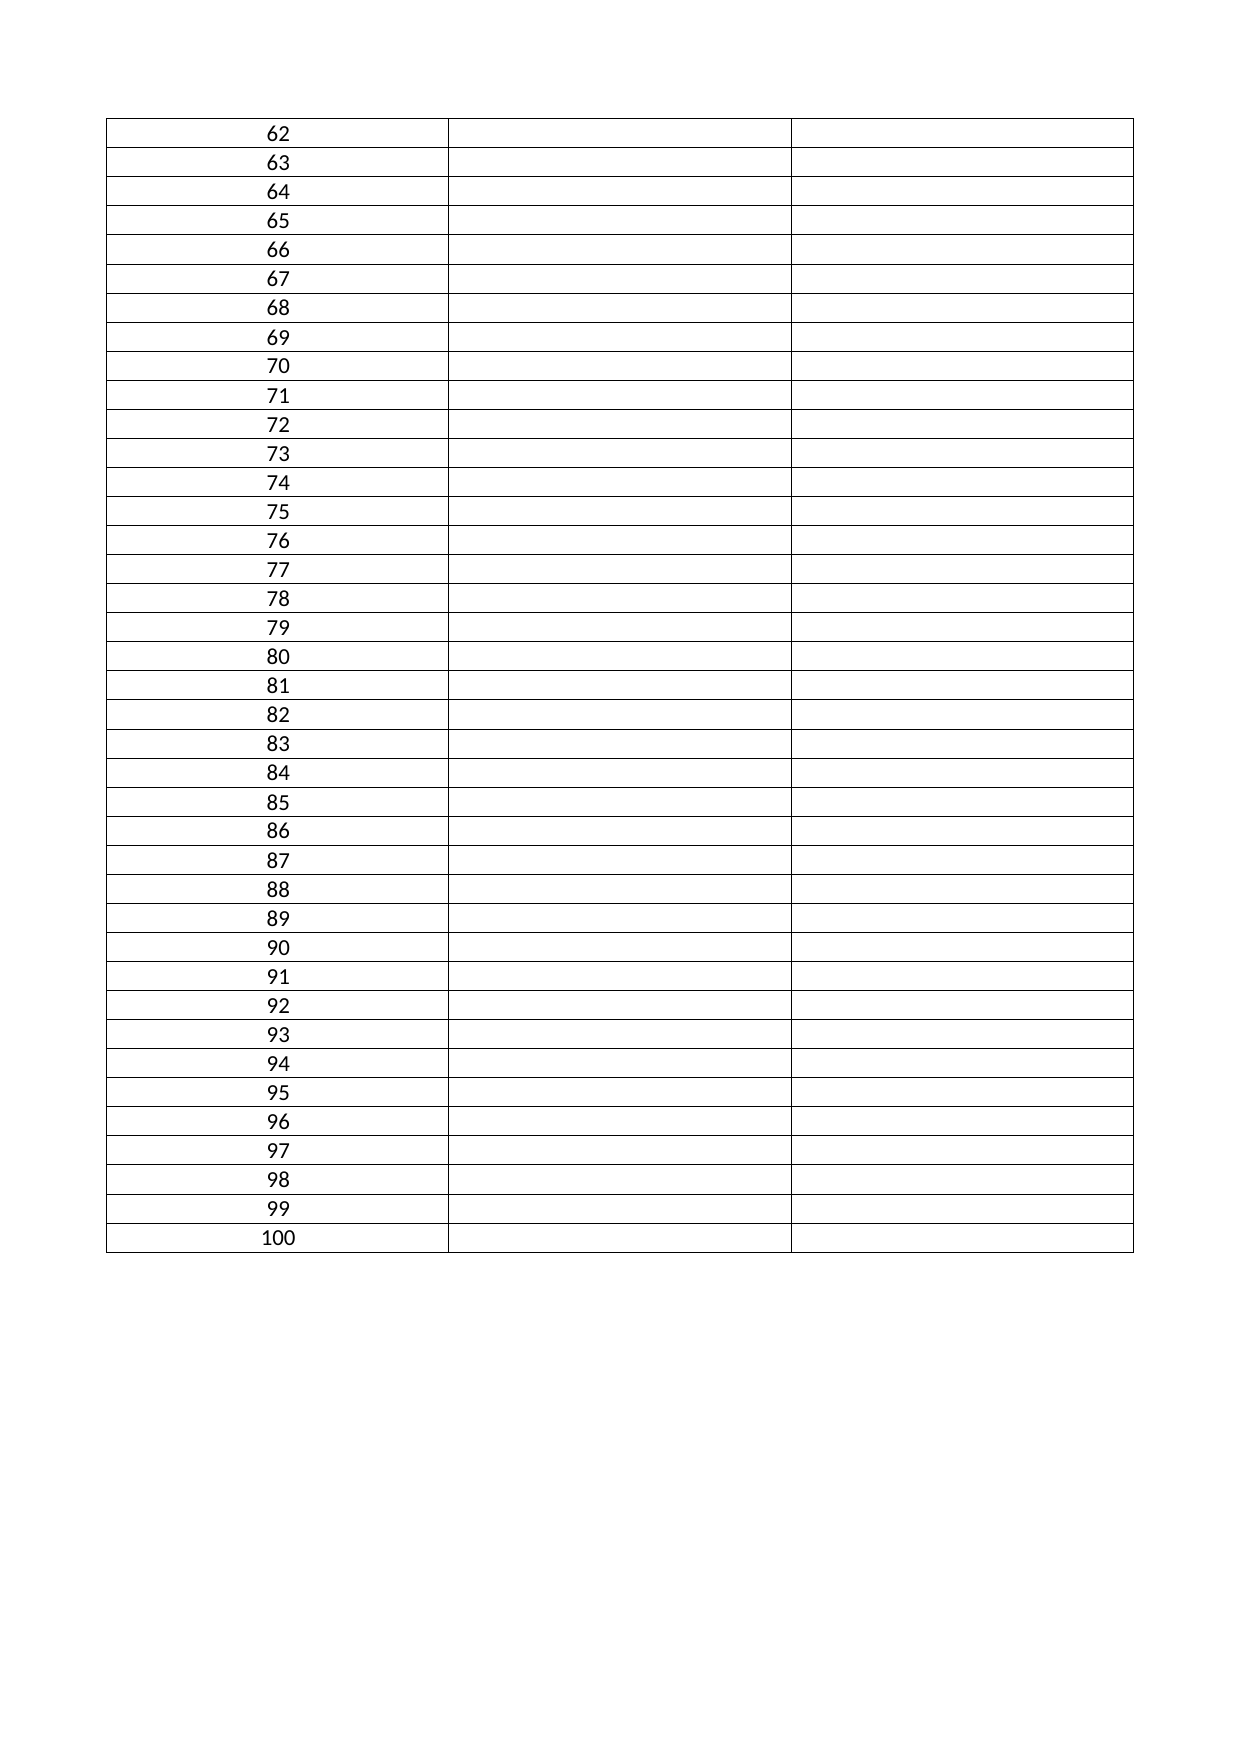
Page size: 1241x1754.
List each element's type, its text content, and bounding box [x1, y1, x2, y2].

table_cell 94 [107, 1049, 448, 1077]
table_cell 90 [107, 933, 448, 961]
table_cell 98 [107, 1165, 448, 1193]
table_cell [792, 410, 1133, 438]
table_cell [792, 991, 1133, 1019]
table_cell 67 [107, 265, 448, 292]
table_cell [792, 817, 1133, 845]
table_cell 68 [107, 294, 448, 322]
table_cell [792, 352, 1133, 380]
table_cell 80 [107, 642, 448, 670]
table_cell 64 [107, 177, 448, 205]
table_cell 69 [107, 323, 448, 351]
table_cell [792, 1078, 1133, 1106]
table_cell 70 [107, 352, 448, 380]
table_cell 97 [107, 1136, 448, 1164]
table_cell [792, 323, 1133, 351]
table_cell [792, 1224, 1133, 1252]
table_cell [792, 235, 1133, 263]
table_cell [449, 1020, 791, 1048]
table_cell [792, 265, 1133, 292]
table_cell [792, 1136, 1133, 1164]
table_cell 74 [107, 468, 448, 496]
table_cell [792, 671, 1133, 699]
table_cell [449, 555, 791, 583]
table_cell 100 [107, 1224, 448, 1252]
table_cell [792, 497, 1133, 525]
table_cell 63 [107, 148, 448, 176]
table_cell [792, 642, 1133, 670]
table_cell 77 [107, 555, 448, 583]
table_cell [792, 555, 1133, 583]
table_cell [449, 148, 791, 176]
table_cell [792, 875, 1133, 903]
table_cell [449, 177, 791, 205]
table_cell [449, 1224, 791, 1252]
table_cell [792, 1049, 1133, 1077]
table_cell 65 [107, 206, 448, 234]
table_cell [792, 206, 1133, 234]
table_cell 91 [107, 962, 448, 990]
table_cell [792, 1165, 1133, 1193]
table_cell [449, 846, 791, 874]
table_cell 66 [107, 235, 448, 263]
table_cell [792, 294, 1133, 322]
table_cell [449, 962, 791, 990]
table_cell [792, 788, 1133, 816]
table_cell [449, 613, 791, 641]
table_cell [449, 468, 791, 496]
table_cell 81 [107, 671, 448, 699]
table_cell 87 [107, 846, 448, 874]
table_cell [792, 613, 1133, 641]
table_cell [792, 1107, 1133, 1135]
table_cell 88 [107, 875, 448, 903]
table_cell [449, 788, 791, 816]
table_cell 71 [107, 381, 448, 409]
table_cell [449, 671, 791, 699]
table_cell 75 [107, 497, 448, 525]
table_cell [449, 933, 791, 961]
table_cell [449, 875, 791, 903]
table_cell 82 [107, 700, 448, 728]
table_cell [449, 700, 791, 728]
table_cell [792, 381, 1133, 409]
table_cell [449, 235, 791, 263]
table_cell [449, 1195, 791, 1222]
table_cell [449, 497, 791, 525]
table_cell [792, 962, 1133, 990]
table_cell [449, 1049, 791, 1077]
table_cell [449, 730, 791, 757]
table_cell 84 [107, 759, 448, 787]
table_cell 79 [107, 613, 448, 641]
table_cell 95 [107, 1078, 448, 1106]
table_cell 85 [107, 788, 448, 816]
table_cell 96 [107, 1107, 448, 1135]
table_cell [792, 439, 1133, 467]
table_cell [449, 1165, 791, 1193]
table_cell [449, 584, 791, 612]
table_cell [792, 468, 1133, 496]
table_cell 83 [107, 730, 448, 757]
table_cell [449, 904, 791, 932]
table_cell [449, 526, 791, 554]
table_cell [792, 846, 1133, 874]
table_cell [792, 119, 1133, 147]
table_cell [449, 294, 791, 322]
table_cell 86 [107, 817, 448, 845]
table_cell 92 [107, 991, 448, 1019]
table_cell [449, 817, 791, 845]
table_cell [449, 1078, 791, 1106]
table_cell 72 [107, 410, 448, 438]
table_cell [792, 730, 1133, 757]
table_cell [792, 584, 1133, 612]
table_cell [449, 1107, 791, 1135]
table_cell 89 [107, 904, 448, 932]
table_cell [449, 1136, 791, 1164]
table_cell [449, 323, 791, 351]
table_cell 73 [107, 439, 448, 467]
table_cell [792, 148, 1133, 176]
table_cell [792, 759, 1133, 787]
table_cell 78 [107, 584, 448, 612]
table_cell [449, 642, 791, 670]
table_cell [449, 352, 791, 380]
table_cell [792, 177, 1133, 205]
table_cell 93 [107, 1020, 448, 1048]
table_cell 62 [107, 119, 448, 147]
table_cell [449, 991, 791, 1019]
table_cell [449, 381, 791, 409]
table_cell [449, 759, 791, 787]
table_cell [792, 933, 1133, 961]
table_cell [449, 265, 791, 292]
table_cell 99 [107, 1195, 448, 1222]
table_cell [792, 1020, 1133, 1048]
table_cell [449, 206, 791, 234]
table_cell [792, 526, 1133, 554]
table_cell 76 [107, 526, 448, 554]
table_cell [449, 439, 791, 467]
table_cell [792, 700, 1133, 728]
table_cell [449, 119, 791, 147]
table_cell [792, 904, 1133, 932]
table_cell [792, 1195, 1133, 1222]
table_cell [449, 410, 791, 438]
